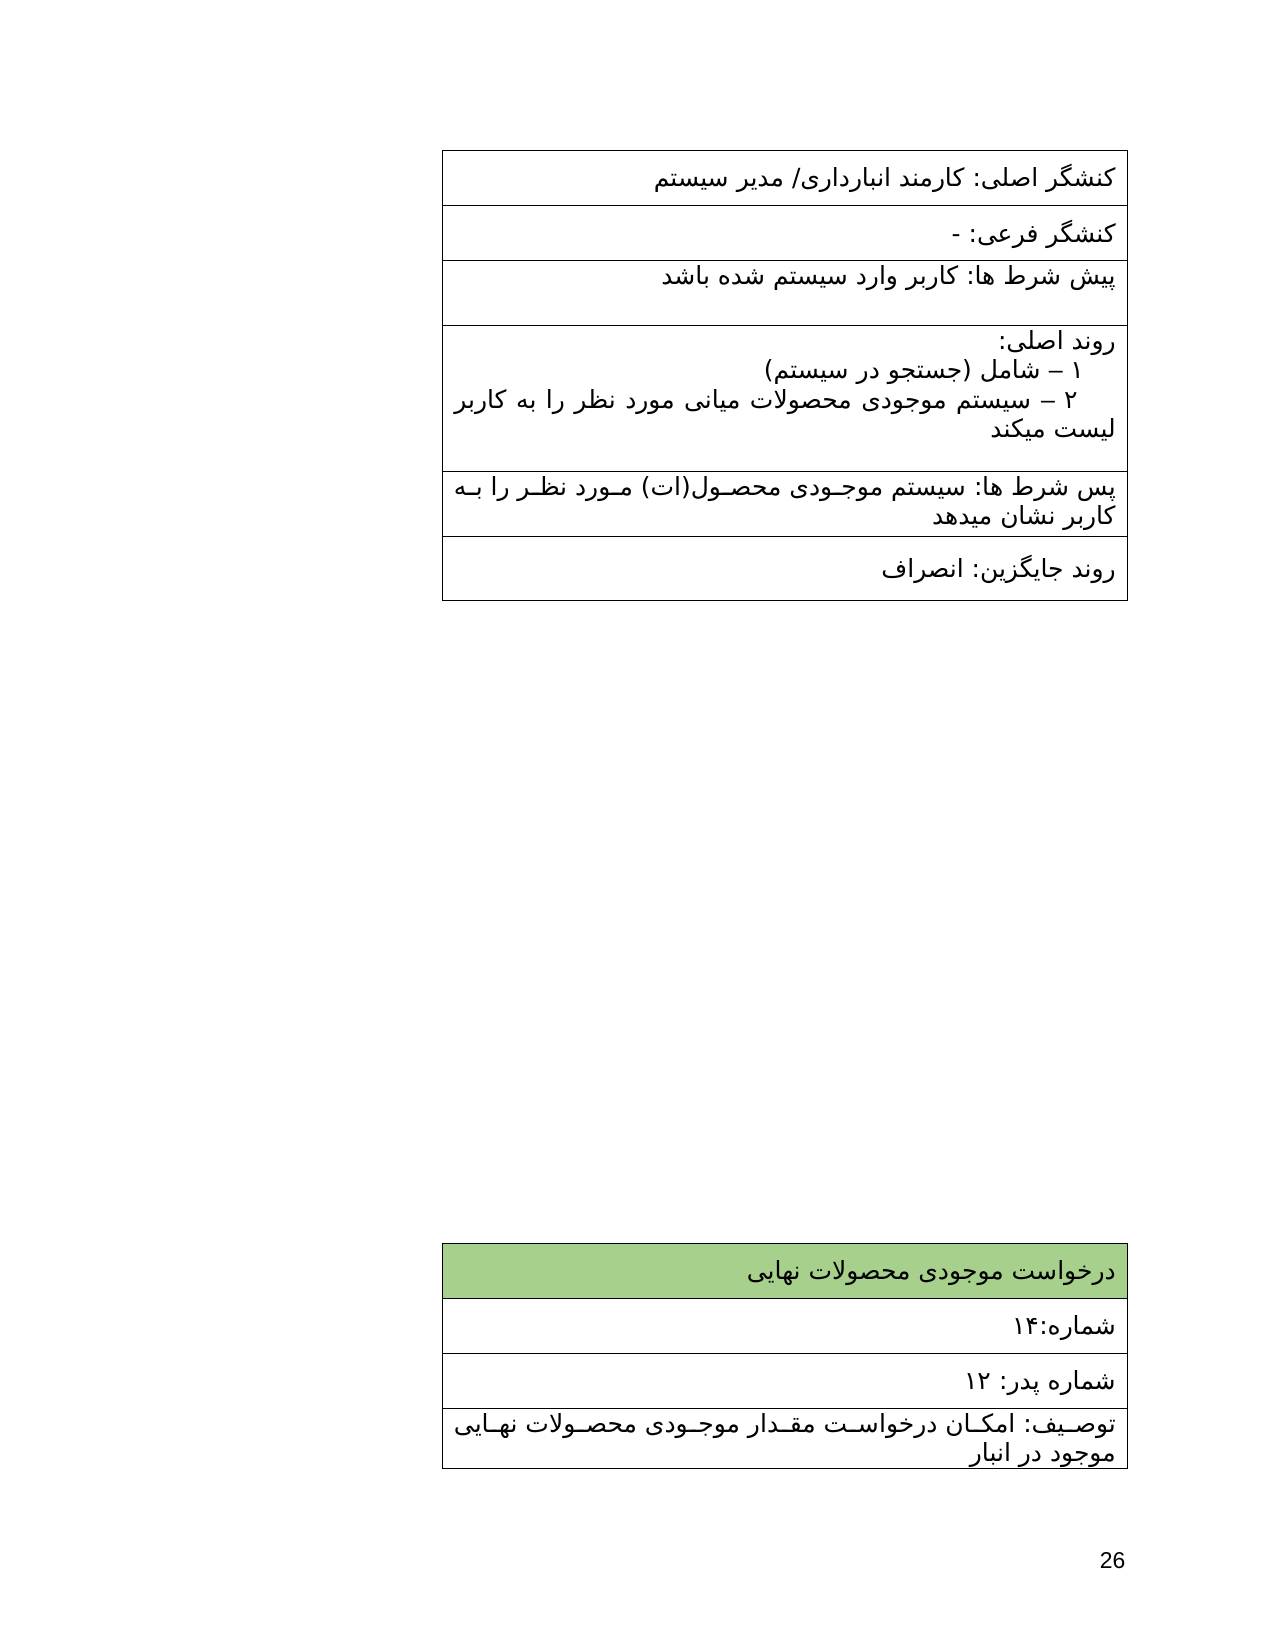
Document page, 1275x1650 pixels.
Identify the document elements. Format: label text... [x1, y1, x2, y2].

table_cell کنشگر اصلی: کارمند انبارداری/ مدیر سیستم [443, 151, 1127, 205]
table_cell شماره:۱۴ [443, 1299, 1127, 1353]
table_cell کنشگر فرعی: - [443, 206, 1127, 260]
table_cell روند اصلی: ۱ – شامل (جستجو در سیستم) ۲ – سیستم موجودی محصولات میانی مورد نظر را به کاربر لیست میکند [443, 326, 1127, 471]
table_cell شماره پدر: ۱۲ [443, 1354, 1127, 1408]
table_cell پس شرط ها: سیستم موجودی محصول(ات) مورد نظر را به کاربر نشان میدهد [443, 472, 1127, 536]
table_cell پیش شرط ها: کاربر وارد سیستم شده باشد [443, 261, 1127, 325]
table_header درخواست موجودی محصولات نهایی [443, 1244, 1127, 1298]
table_cell توصیف: امکان درخواست مقدار موجودی محصولات نهایی موجود در انبار [443, 1409, 1127, 1468]
table_cell روند جایگزین: انصراف [443, 537, 1127, 600]
